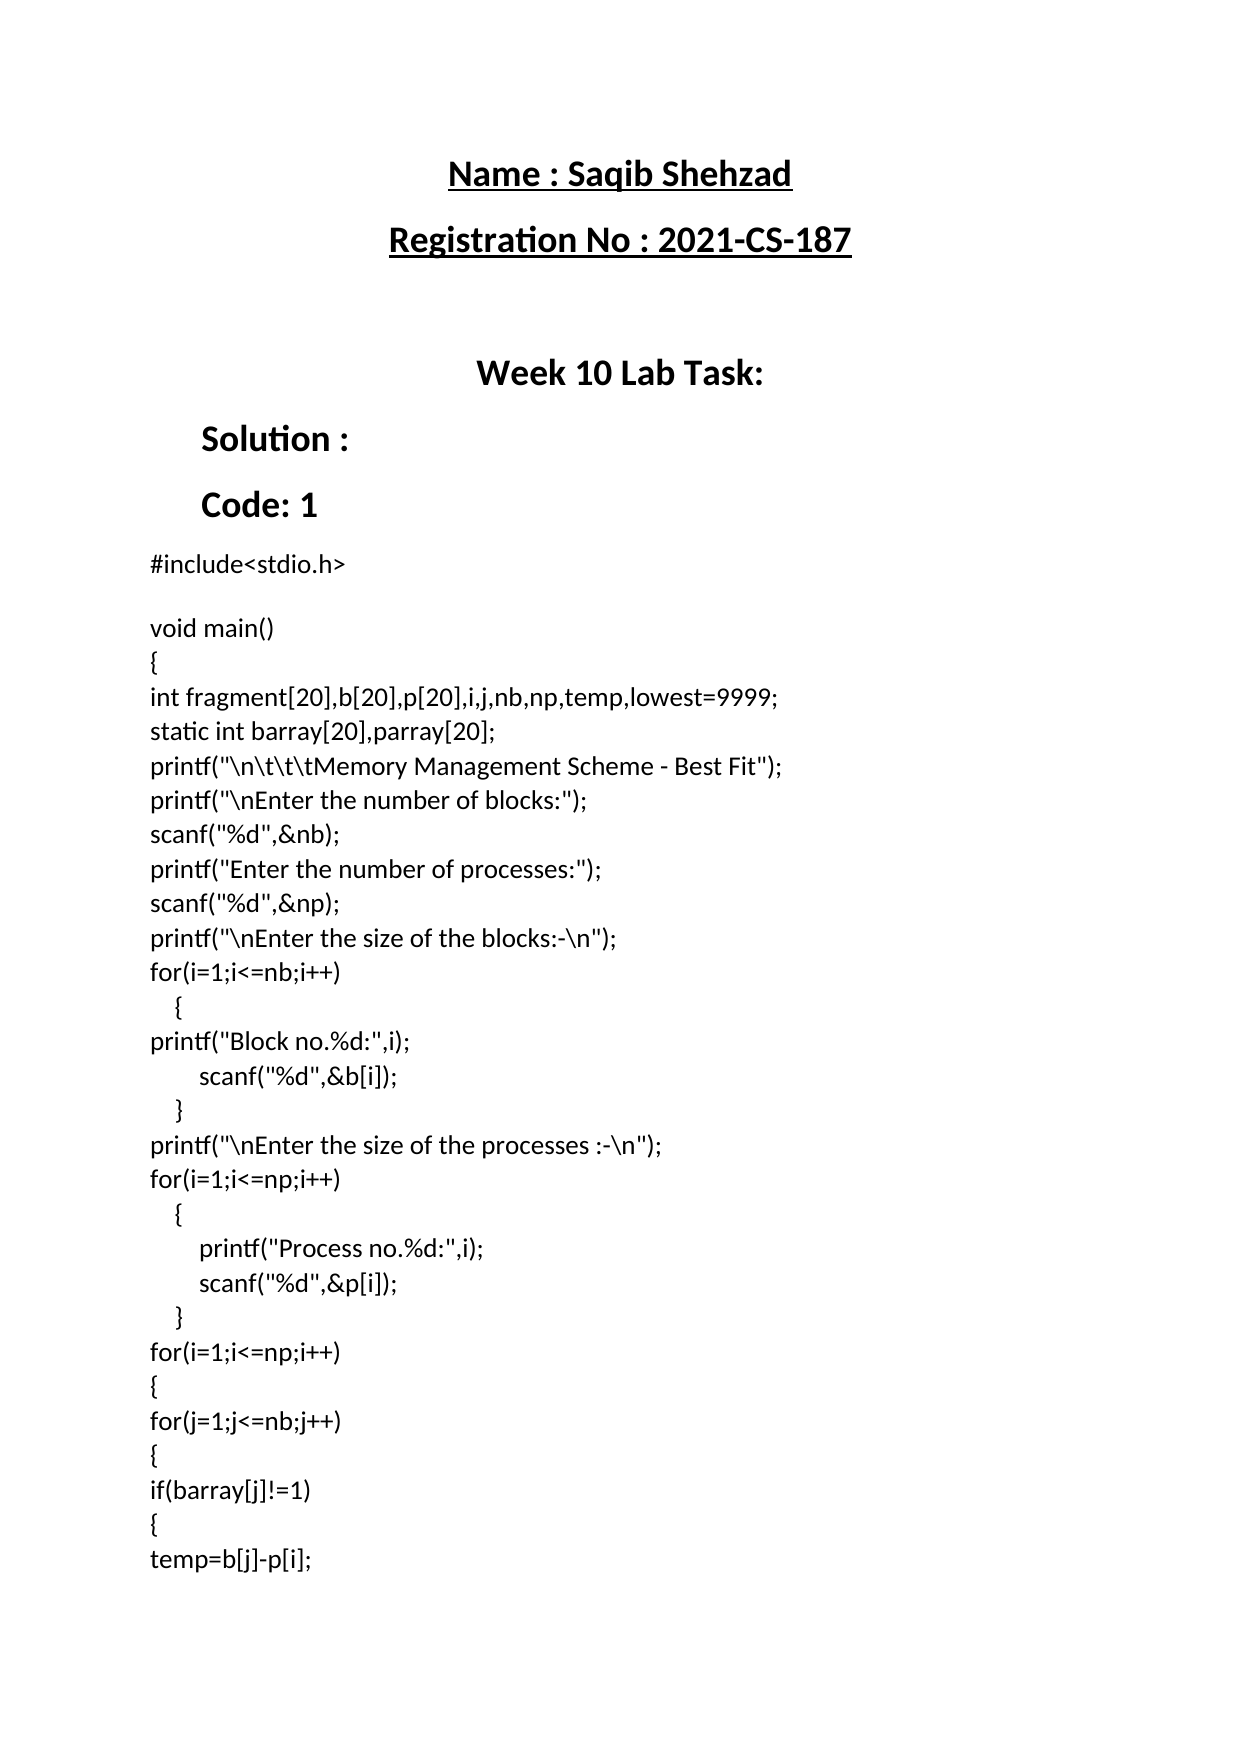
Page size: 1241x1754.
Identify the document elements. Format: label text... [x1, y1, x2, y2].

text if(barray[j]!=1) [150, 1473, 1090, 1506]
text for(j=1;j<=nb;j++) [150, 1404, 1090, 1437]
text for(i=1;i<=nb;i++) [150, 956, 1090, 989]
text } [150, 1300, 1090, 1333]
text scanf("%d",&np); [150, 887, 1090, 920]
text printf("\nEnter the number of blocks:"); [150, 783, 1090, 816]
text { [150, 1438, 1090, 1471]
text Week 10 Lab Task: [150, 348, 1090, 394]
text Code: 1 [150, 481, 1090, 527]
text static int barray[20],parray[20]; [150, 714, 1090, 747]
text scanf("%d",&p[i]); [150, 1266, 1090, 1299]
text for(i=1;i<=np;i++) [150, 1335, 1090, 1368]
text Name : Saqib Shehzad [150, 150, 1090, 196]
text printf("Block no.%d:",i); [150, 1024, 1090, 1058]
text { [150, 1197, 1090, 1230]
text { [150, 645, 1090, 678]
text printf("\n\t\t\tMemory Management Scheme - Best Fit"); [150, 749, 1090, 782]
text { [150, 1507, 1090, 1540]
text scanf("%d",&b[i]); [150, 1059, 1090, 1092]
text int fragment[20],b[20],p[20],i,j,nb,np,temp,lowest=9999; [150, 680, 1090, 713]
text scanf("%d",&nb); [150, 818, 1090, 851]
text Registration No : 2021-CS-187 [150, 216, 1090, 262]
text printf("\nEnter the size of the blocks:-\n"); [150, 921, 1090, 954]
text for(i=1;i<=np;i++) [150, 1162, 1090, 1196]
text } [150, 1093, 1090, 1127]
text void main() [150, 611, 1090, 644]
text printf("\nEnter the size of the processes :-\n"); [150, 1128, 1090, 1161]
text printf("Process no.%d:",i); [150, 1231, 1090, 1264]
text #include<stdio.h> [150, 547, 1090, 580]
text { [150, 990, 1090, 1023]
text printf("Enter the number of processes:"); [150, 852, 1090, 885]
text Solution : [150, 414, 1090, 460]
text { [150, 1369, 1090, 1402]
text temp=b[j]-p[i]; [150, 1542, 1090, 1575]
